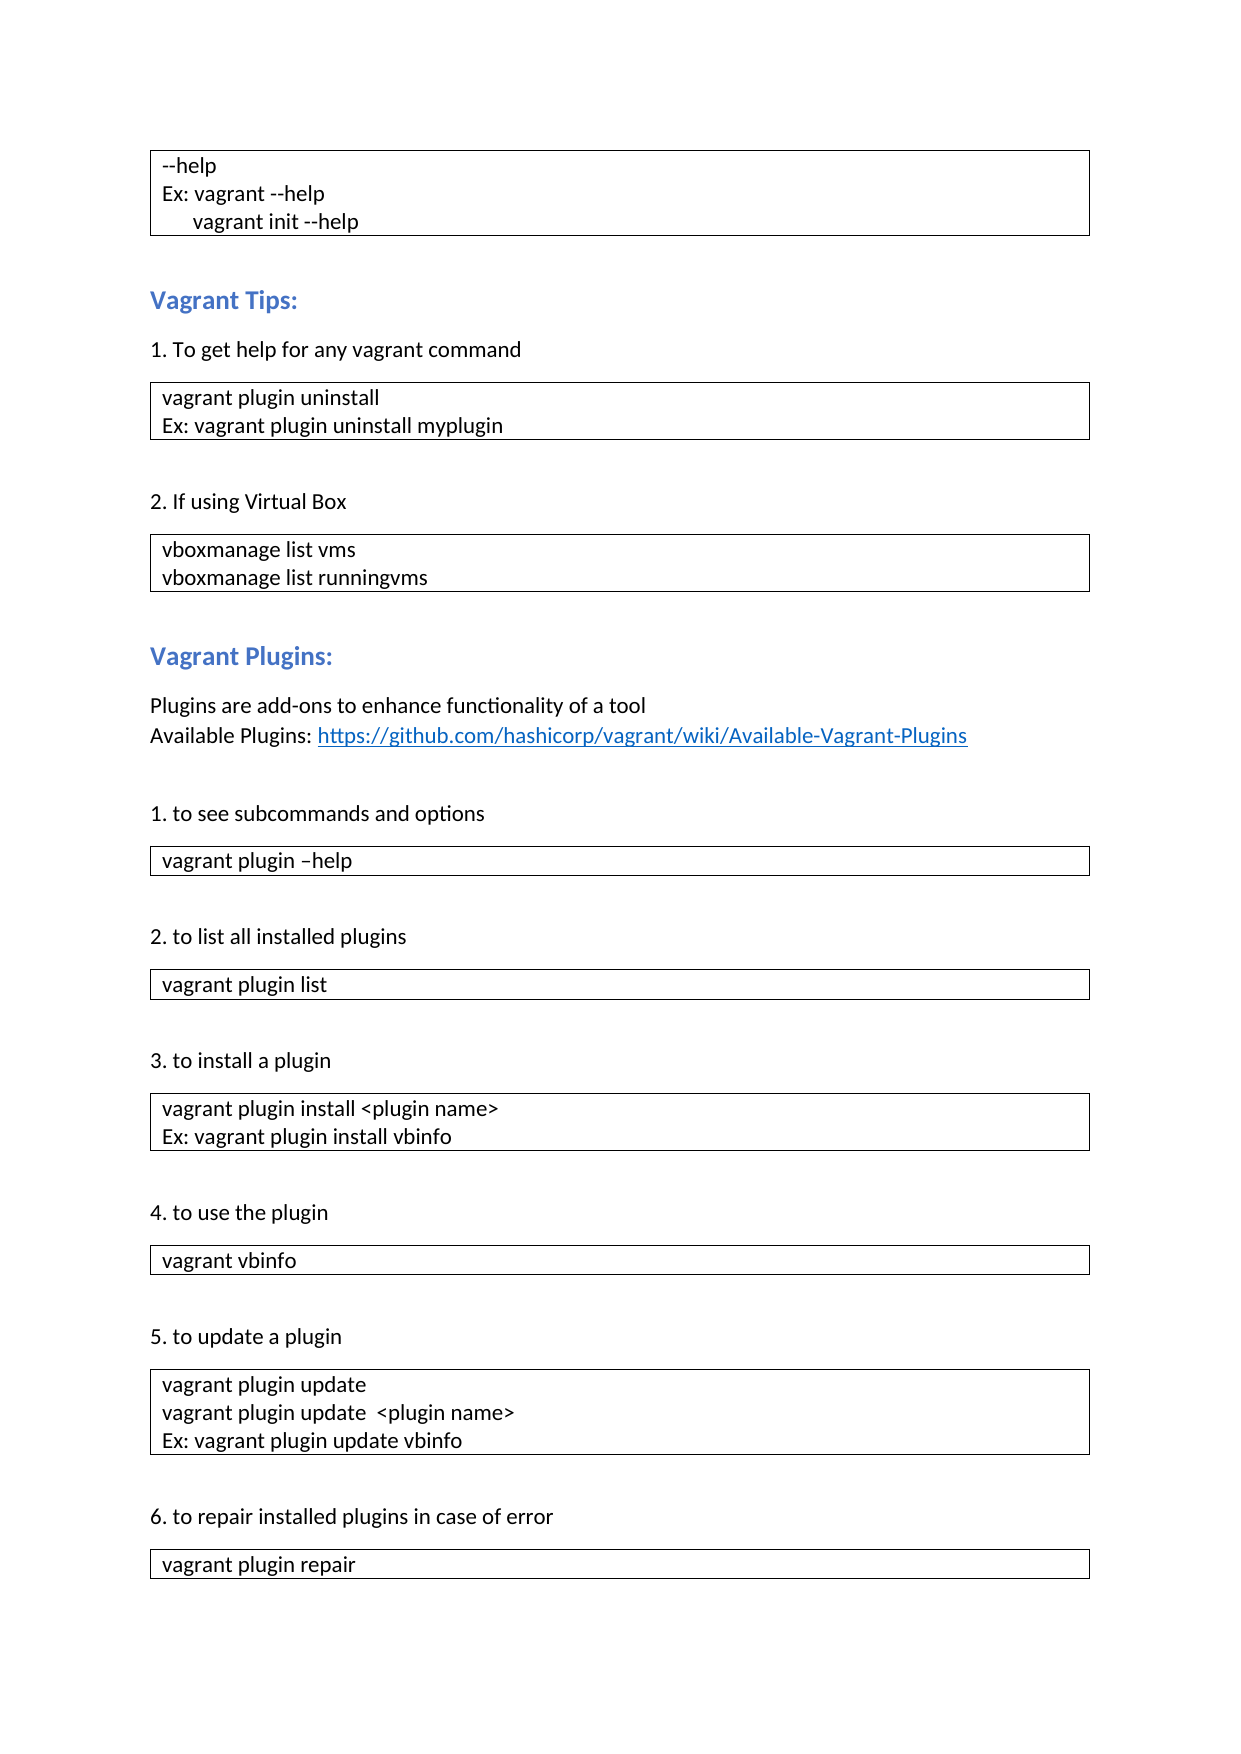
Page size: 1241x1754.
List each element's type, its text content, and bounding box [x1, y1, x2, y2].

text Plugins are add-ons to enhance functionality of a tool Available Plugins: https://github.com/hashicorp/vagrant/wiki/Available-Vagrant-Plugins [150, 691, 1090, 749]
text 6. to repair installed plugins in case of error [150, 1502, 1090, 1530]
text 2. to list all installed plugins [150, 922, 1090, 951]
text Vagrant Plugins: [150, 639, 1090, 672]
table_header --help Ex: vagrant --help vagrant init --help [151, 151, 1089, 235]
text 3. to install a plugin [150, 1046, 1090, 1074]
text Vagrant Tips: [150, 283, 1090, 316]
table_header vboxmanage list vms vboxmanage list runningvms [151, 535, 1089, 591]
table_header vagrant plugin –help [151, 847, 1089, 874]
table_header vagrant vbinfo [151, 1246, 1089, 1274]
text 5. to update a plugin [150, 1322, 1090, 1350]
table_header vagrant plugin update vagrant plugin update <plugin name> Ex: vagrant plugin update vbinfo [151, 1370, 1089, 1454]
text 1. To get help for any vagrant command [150, 335, 1090, 363]
text 1. to see subcommands and options [150, 768, 1090, 827]
table_header vagrant plugin install <plugin name> Ex: vagrant plugin install vbinfo [151, 1094, 1089, 1150]
table_header vagrant plugin uninstall Ex: vagrant plugin uninstall myplugin [151, 383, 1089, 439]
text 4. to use the plugin [150, 1198, 1090, 1226]
table_header vagrant plugin list [151, 970, 1089, 998]
text 2. If using Virtual Box [150, 487, 1090, 515]
table_header vagrant plugin repair [151, 1550, 1089, 1578]
